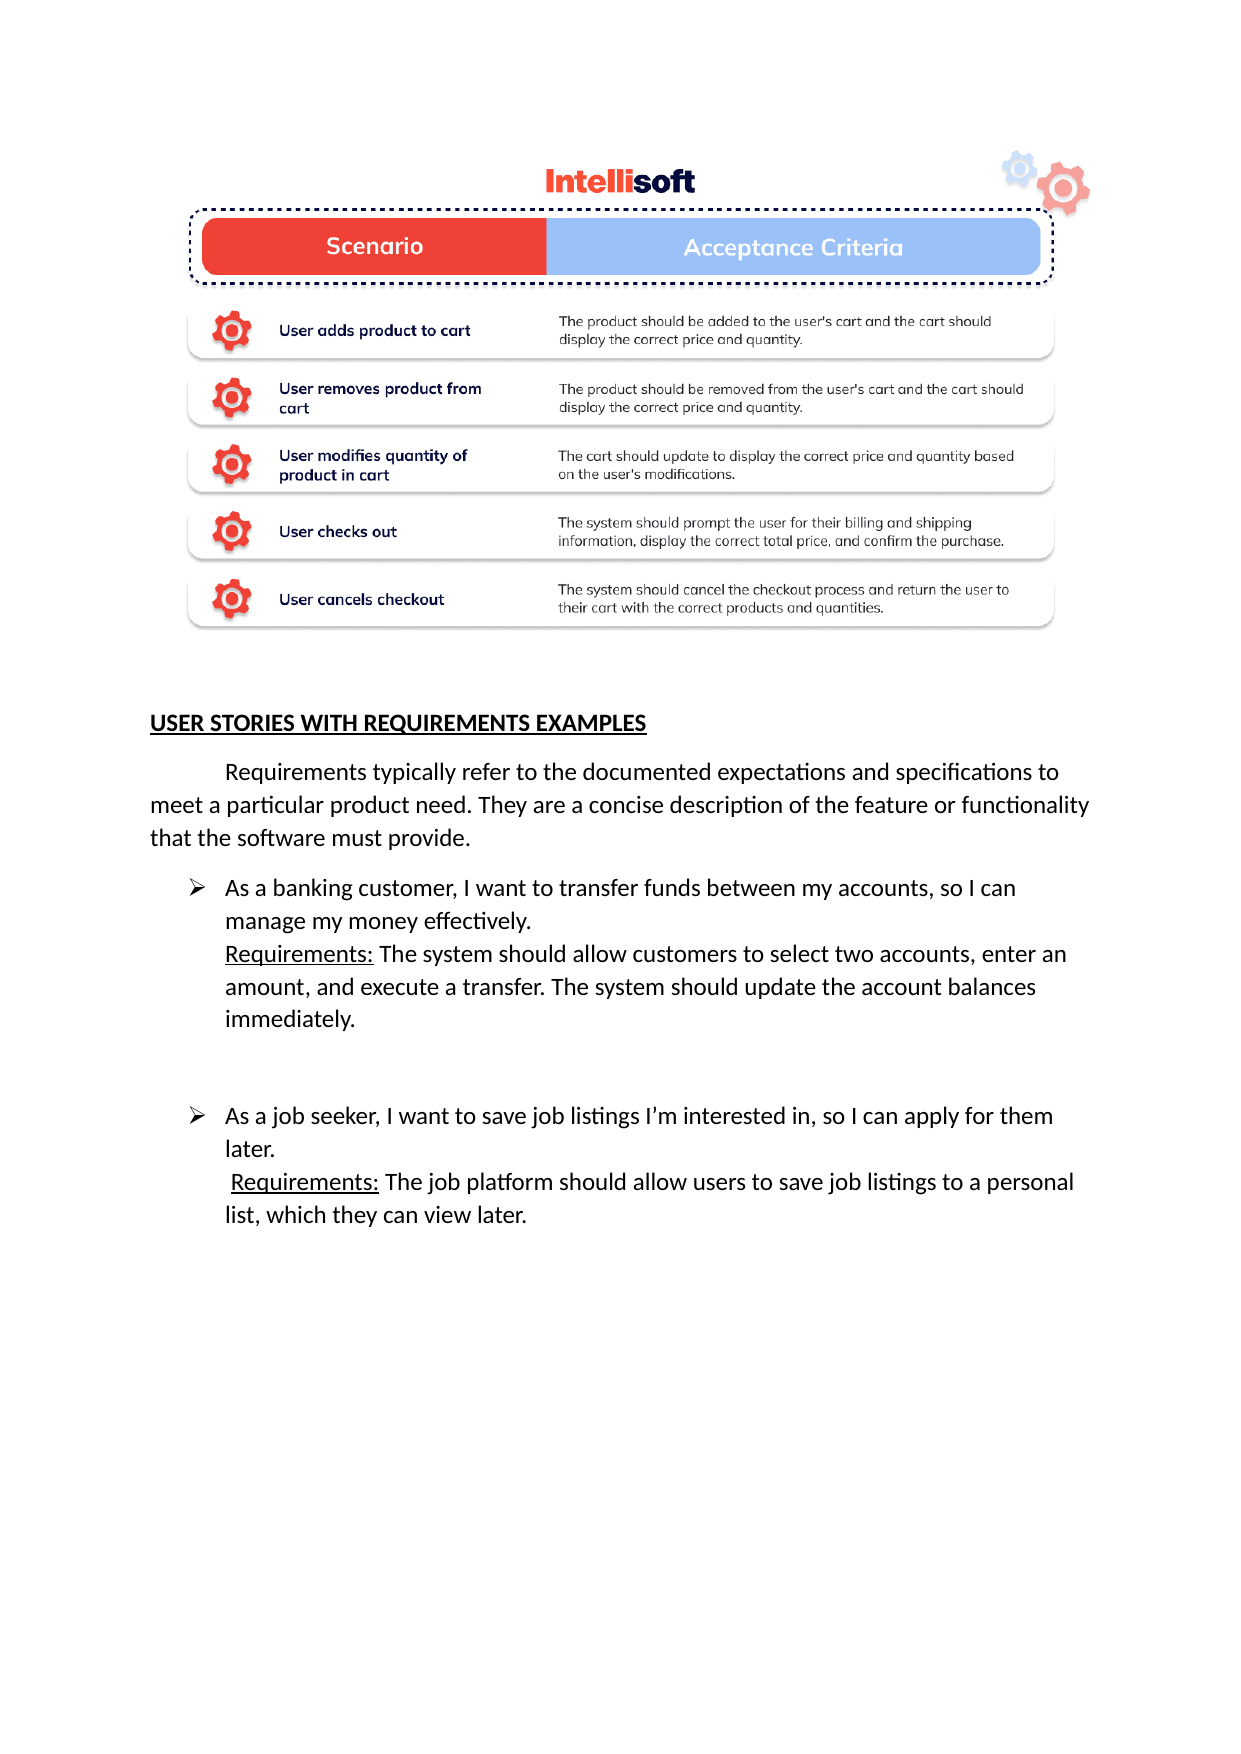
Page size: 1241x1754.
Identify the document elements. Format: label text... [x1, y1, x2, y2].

picture [150, 150, 1091, 642]
list Requirements: The system should allow customers to select two accounts, enter an amount, and execute a transfer. The system should update the account balances immediately. [225, 938, 1090, 1034]
list Requirements: The job platform should allow users to save job listings to a personal list, which they can view later. [225, 1166, 1090, 1229]
list As a banking customer, I want to transfer funds between my accounts, so I can manage my money effectively. [187, 872, 1090, 935]
text Requirements typically refer to the documented expectations and specifications to meet a particular product need. They are a concise description of the feature or functionality that the software must provide. [150, 820, 1090, 853]
text Requirements typically refer to the documented expectations and specifications to meet a particular product need. They are a concise description of the feature or functionality that the software must provide. [150, 757, 1090, 790]
list As a job seeker, I want to save job listings I’m interested in, so I can apply for them later. [187, 1100, 1090, 1163]
text USER STORIES WITH REQUIREMENTS EXAMPLES [150, 707, 1090, 737]
